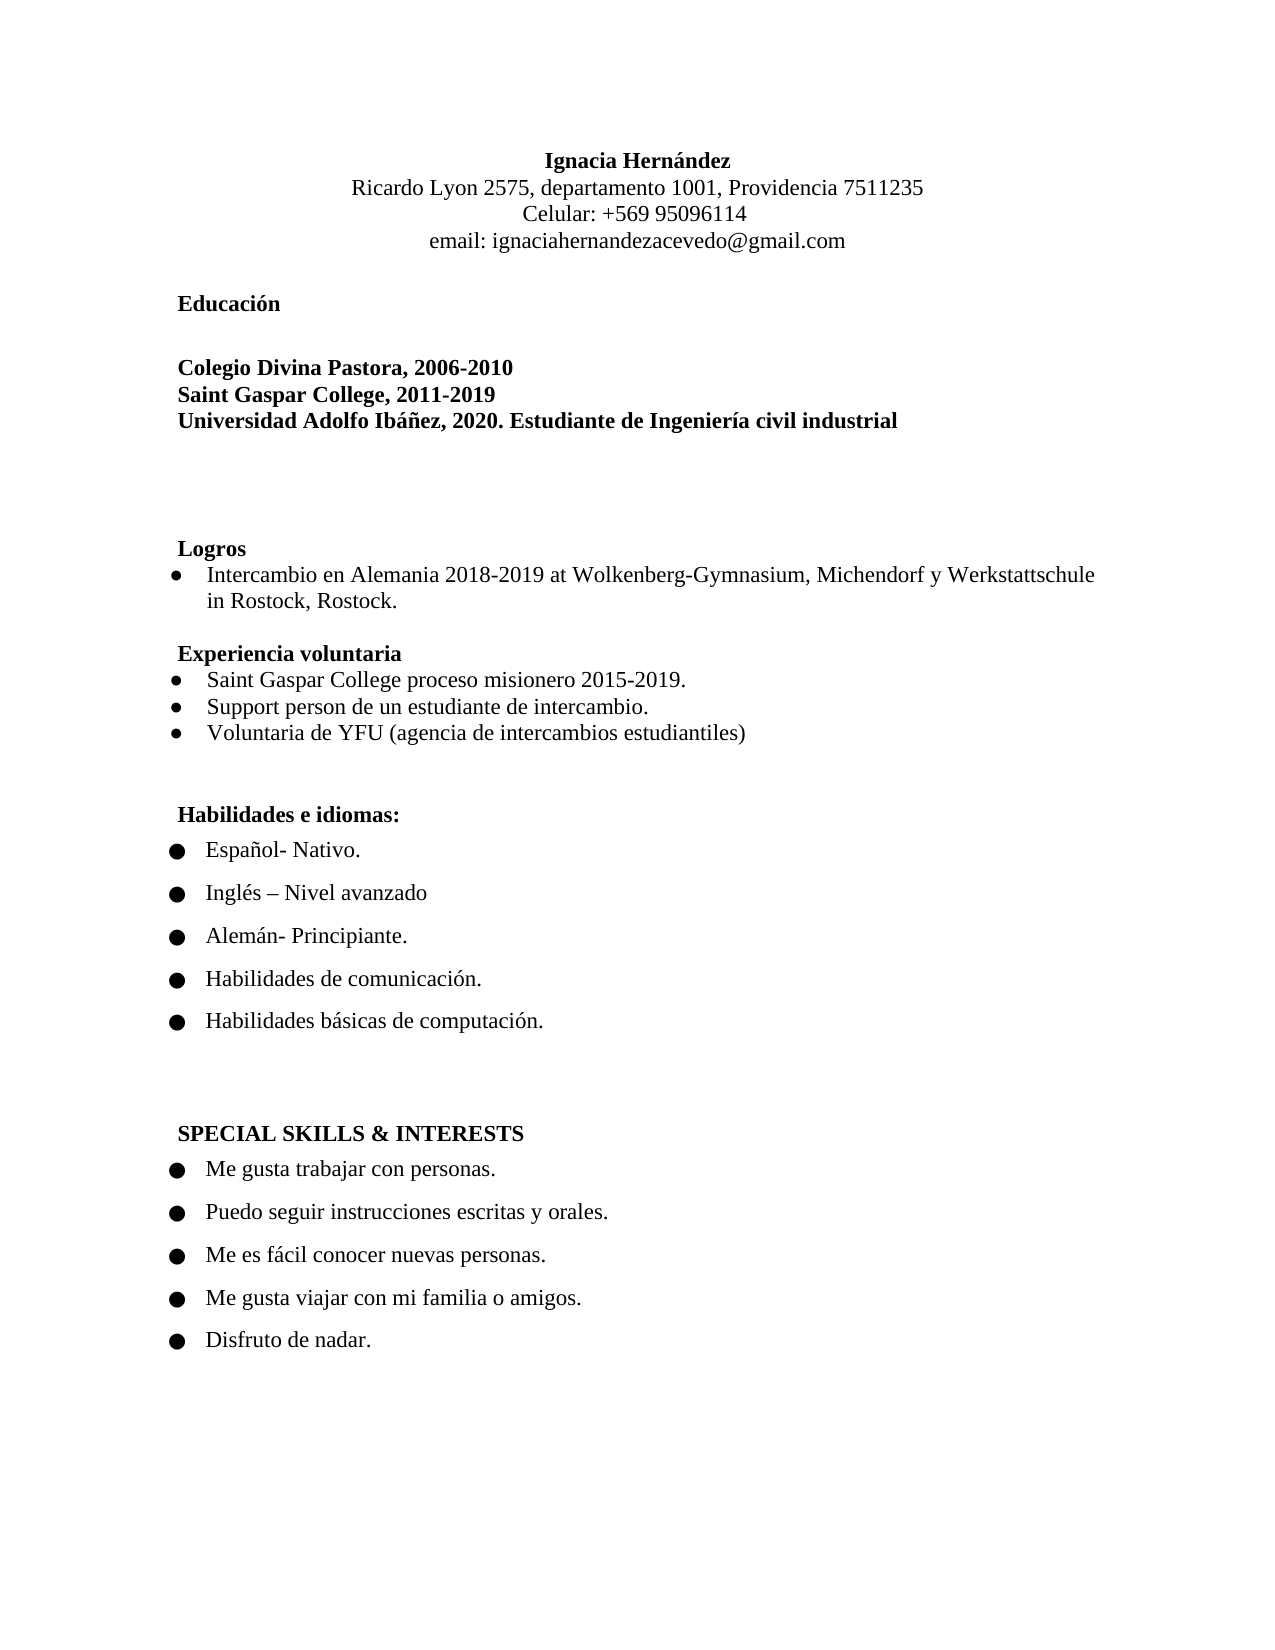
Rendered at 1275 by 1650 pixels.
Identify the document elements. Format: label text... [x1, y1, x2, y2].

text Ricardo Lyon 2575, departamento 1001, Providencia 7511235 [177, 174, 1098, 200]
list Disfruto de nadar. [168, 1317, 1098, 1359]
list Puedo seguir instrucciones escritas y orales. [168, 1189, 1098, 1231]
list Inglés – Nivel avanzado [168, 870, 1098, 912]
text Celular: +569 95096114 email: ignaciahernandezacevedo@gmail.com [177, 200, 1098, 253]
text Colegio Divina Pastora, 2006-2010 Saint Gaspar College, 2011-2019 Universidad Adolfo Ibáñez, 2020. Estudiante de Ingeniería civil industrial [177, 354, 1098, 433]
list Intercambio en Alemania 2018-2019 at Wolkenberg-Gymnasium, Michendorf y Werkstattschule in Rostock, Rostock. [169, 561, 1098, 614]
list Me gusta trabajar con personas. [168, 1146, 1098, 1189]
text Educación [177, 291, 1098, 317]
text SPECIAL SKILLS & INTERESTS [177, 1120, 1098, 1146]
list Alemán- Principiante. [168, 912, 1098, 955]
text Experiencia voluntaria [177, 640, 1098, 667]
text Logros [177, 535, 1098, 561]
list Support person de un estudiante de intercambio. [169, 693, 1098, 719]
text Ignacia Hernández [177, 148, 1098, 174]
list Habilidades de comunicación. [168, 955, 1098, 998]
list Voluntaria de YFU (agencia de intercambios estudiantiles) [169, 719, 1098, 774]
text Habilidades e idiomas: [177, 801, 1098, 827]
list Habilidades básicas de computación. [168, 998, 1098, 1041]
list Me gusta viajar con mi familia o amigos. [168, 1274, 1098, 1317]
list Saint Gaspar College proceso misionero 2015-2019. [169, 667, 1098, 693]
list Me es fácil conocer nuevas personas. [168, 1231, 1098, 1274]
list Español- Nativo. [168, 827, 1098, 870]
